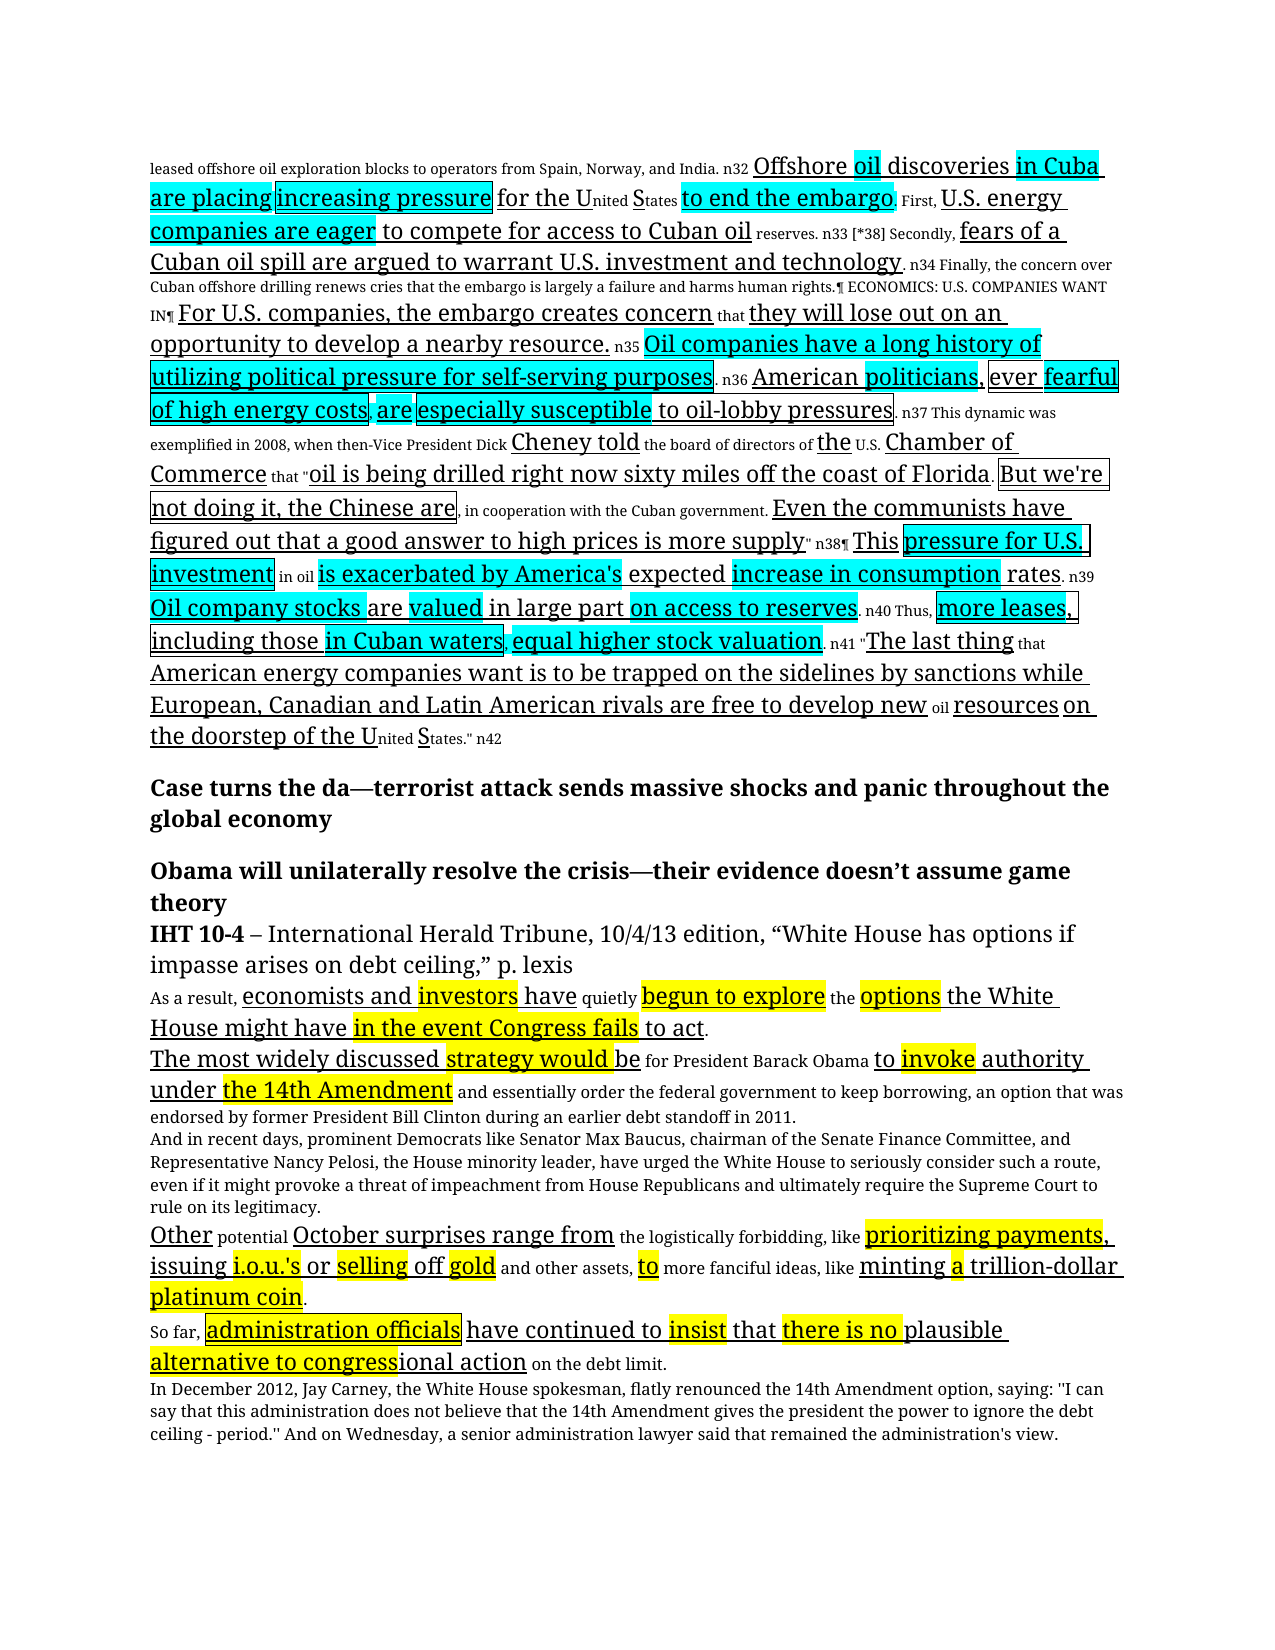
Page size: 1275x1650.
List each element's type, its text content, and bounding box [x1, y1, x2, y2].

subtitle Case turns the da—terrorist attack sends massive shocks and panic throughout the global economy [150, 772, 1125, 834]
subtitle Obama will unilaterally resolve the crisis—their evidence doesn’t assume game theory [150, 855, 1125, 918]
text So far, administration officials have continued to insist that there is no plausible alternative to congressional action on the debt limit. [398, 1313, 1125, 1377]
text As a result, economists and investors have quietly begun to explore the options the White House might have in the event Congress fails to act. [150, 980, 418, 1038]
text IHT 10-4 – International Herald Tribune, 10/4/13 edition, “White House has options if impasse arises on debt ceiling,” p. lexis [150, 918, 1125, 980]
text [150, 150, 1125, 751]
text As a result, economists and investors have quietly begun to explore the options the White House might have in the event Congress fails to act. [518, 980, 1125, 1043]
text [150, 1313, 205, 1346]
text In December 2012, Jay Carney, the White House spokesman, flatly renounced the 14th Amendment option, saying: ''I can say that this administration does not believe that the 14th Amendment gives the president the power to ignore the debt ceiling - period.'' And on Wednesday, a senior administration lawyer said that remained the administration's view. [150, 1377, 1125, 1445]
text The most widely discussed strategy would be for President Barack Obama to invoke authority under the 14th Amendment and essentially order the federal government to keep borrowing, an option that was endorsed by former President Bill Clinton during an earlier debt standoff in 2011. [150, 1043, 1125, 1128]
text And in recent days, prominent Democrats like Senator Max Baucus, chairman of the Senate Finance Committee, and Representative Nancy Pelosi, the House minority leader, have urged the White House to seriously consider such a route, even if it might provoke a threat of impeachment from House Republicans and ultimately require the Supreme Court to rule on its legitimacy. [150, 1128, 1125, 1219]
text Other potential October surprises range from the logistically forbidding, like prioritizing payments, issuing i.o.u.'s or selling off gold and other assets, to more fanciful ideas, like minting a trillion-dollar platinum coin. [150, 1219, 1125, 1313]
